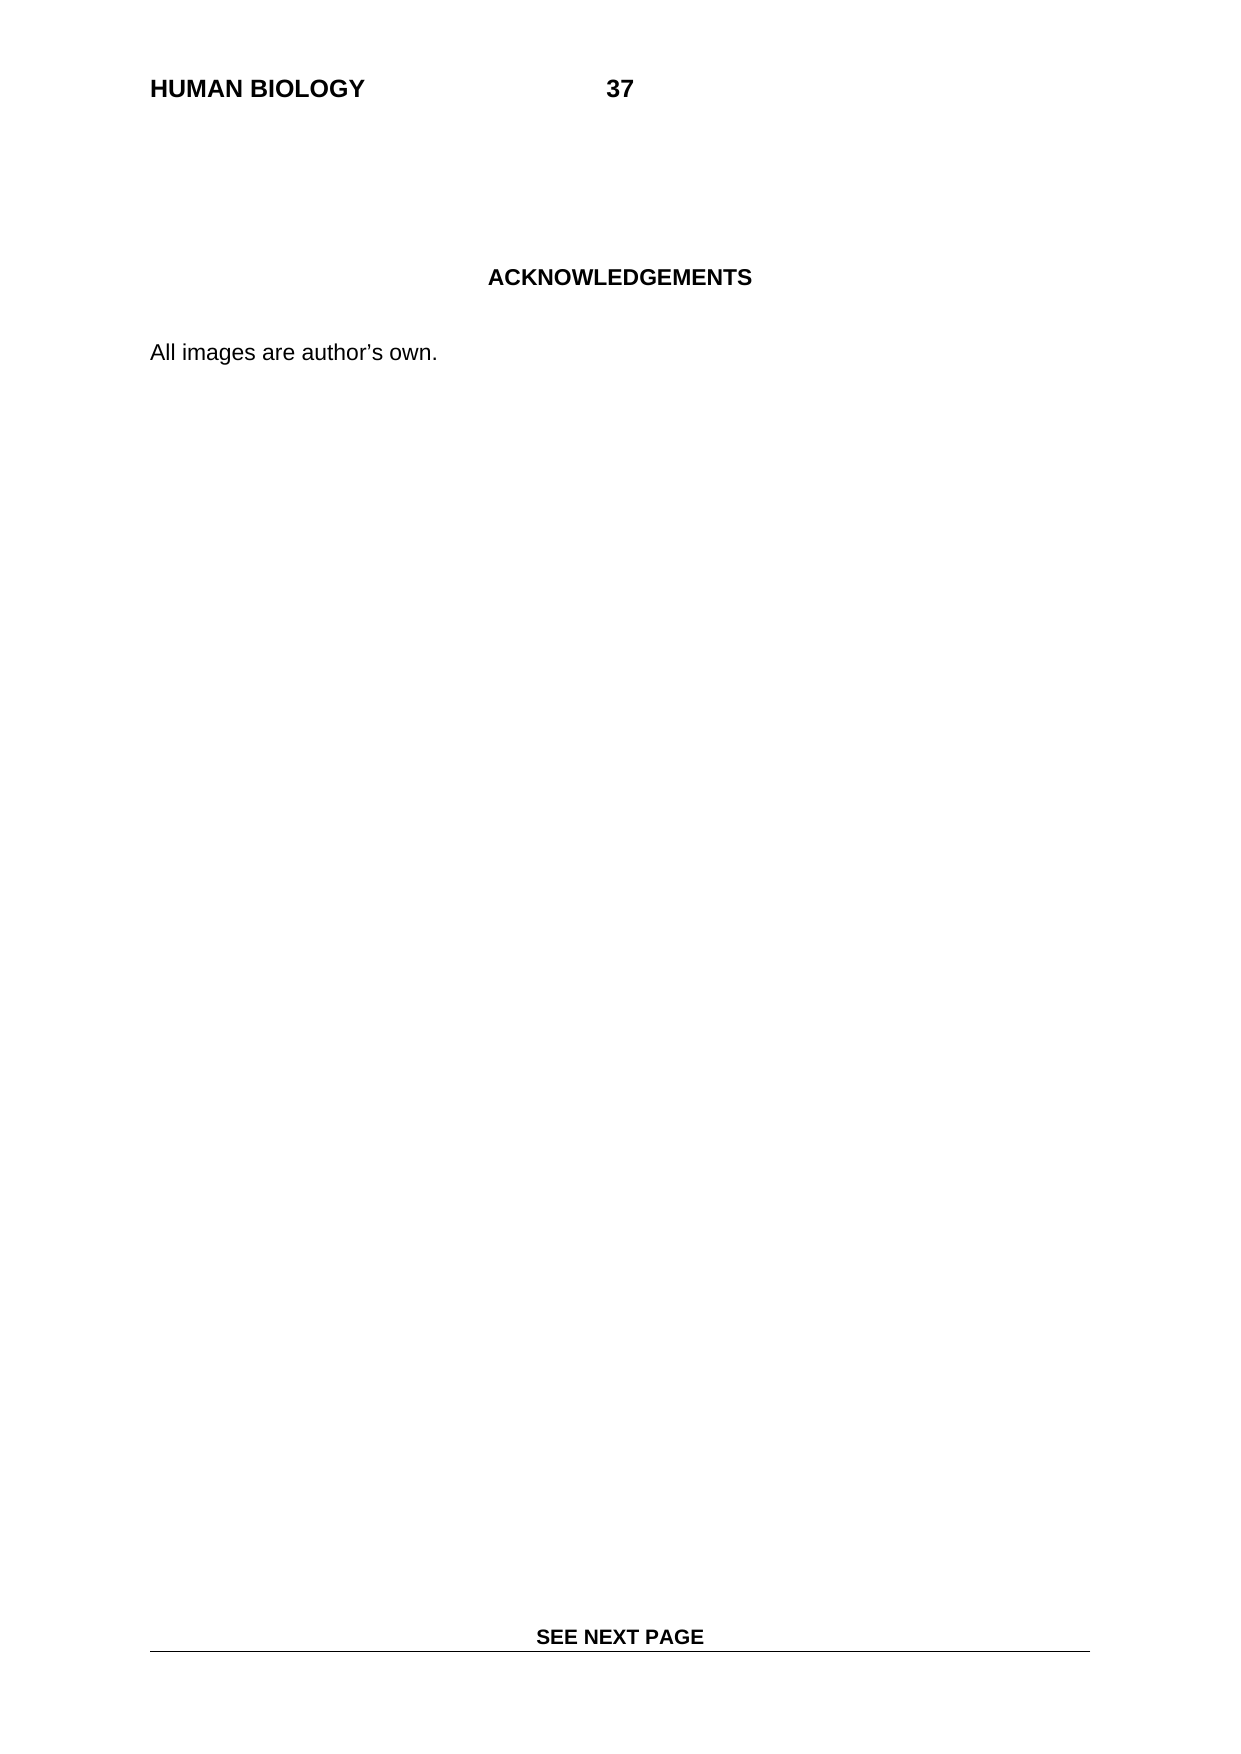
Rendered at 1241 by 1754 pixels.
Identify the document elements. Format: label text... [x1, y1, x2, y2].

text All images are author’s own. [150, 339, 1090, 366]
list ACKNOWLEDGEMENTS [150, 264, 1090, 290]
